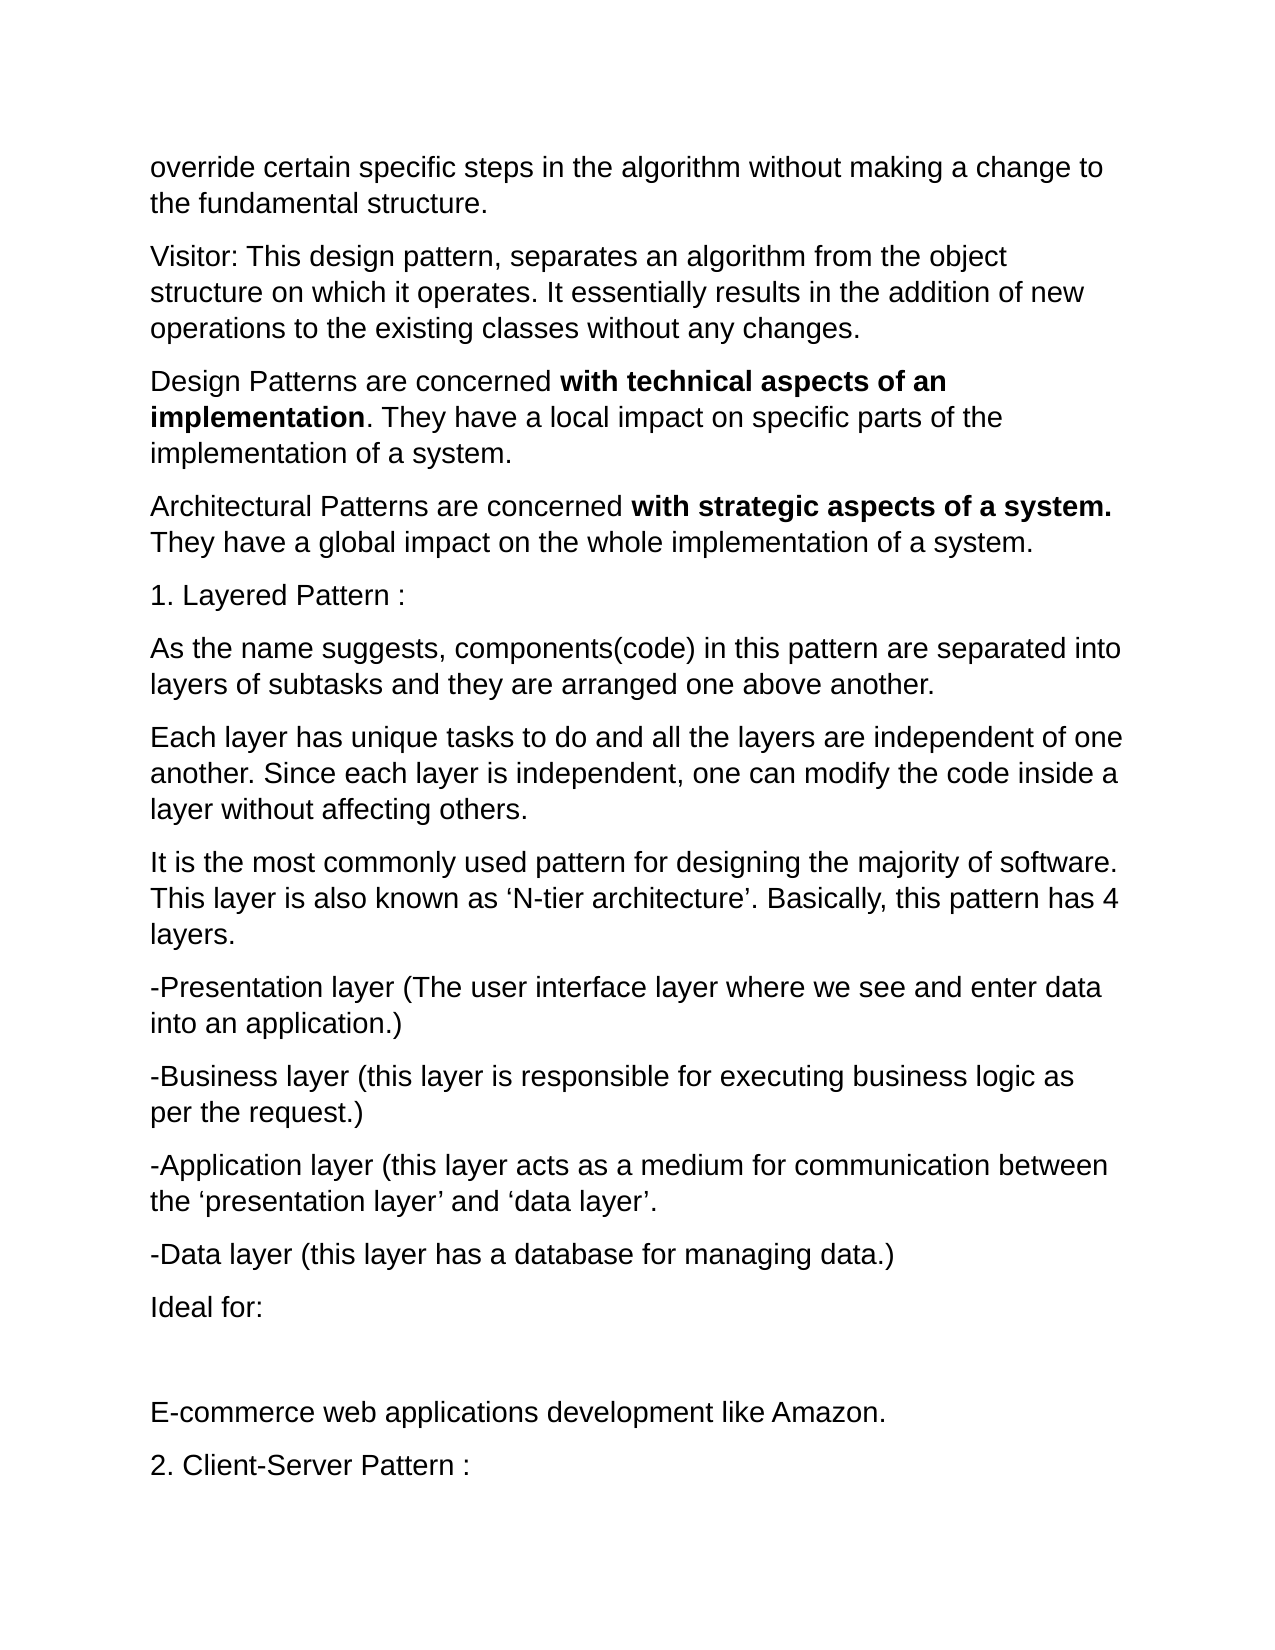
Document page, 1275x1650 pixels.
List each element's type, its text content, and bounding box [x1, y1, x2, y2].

text Design Patterns are concerned with technical aspects of an implementation. They have a local impact on specific parts of the implementation of a system. [150, 364, 1125, 470]
text -Business layer (this layer is responsible for executing business logic as per the request.) [150, 1059, 1125, 1129]
text -Data layer (this layer has a database for managing data.) [150, 1237, 1125, 1271]
text As the name suggests, components(code) in this pattern are separated into layers of subtasks and they are arranged one above another. [150, 631, 1125, 701]
text E-commerce web applications development like Amazon. [150, 1395, 1125, 1429]
text -Presentation layer (The user interface layer where we see and enter data into an application.) [150, 970, 1125, 1040]
text Ideal for: [150, 1290, 1125, 1323]
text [150, 150, 1125, 220]
text -Application layer (this layer acts as a medium for communication between the ‘presentation layer’ and ‘data layer’. [150, 1148, 1125, 1218]
text 2. Client-Server Pattern : [150, 1448, 1125, 1482]
text Each layer has unique tasks to do and all the layers are independent of one another. Since each layer is independent, one can modify the code inside a layer without affecting others. [150, 720, 1125, 826]
text 1. Layered Pattern : [150, 578, 1125, 612]
text It is the most commonly used pattern for designing the majority of software. This layer is also known as ‘N-tier architecture’. Basically, this pattern has 4 layers. [150, 845, 1125, 951]
text Architectural Patterns are concerned with strategic aspects of a system. They have a global impact on the whole implementation of a system. [150, 489, 1125, 559]
text Visitor: This design pattern, separates an algorithm from the object structure on which it operates. It essentially results in the addition of new operations to the existing classes without any changes. [150, 239, 1125, 345]
